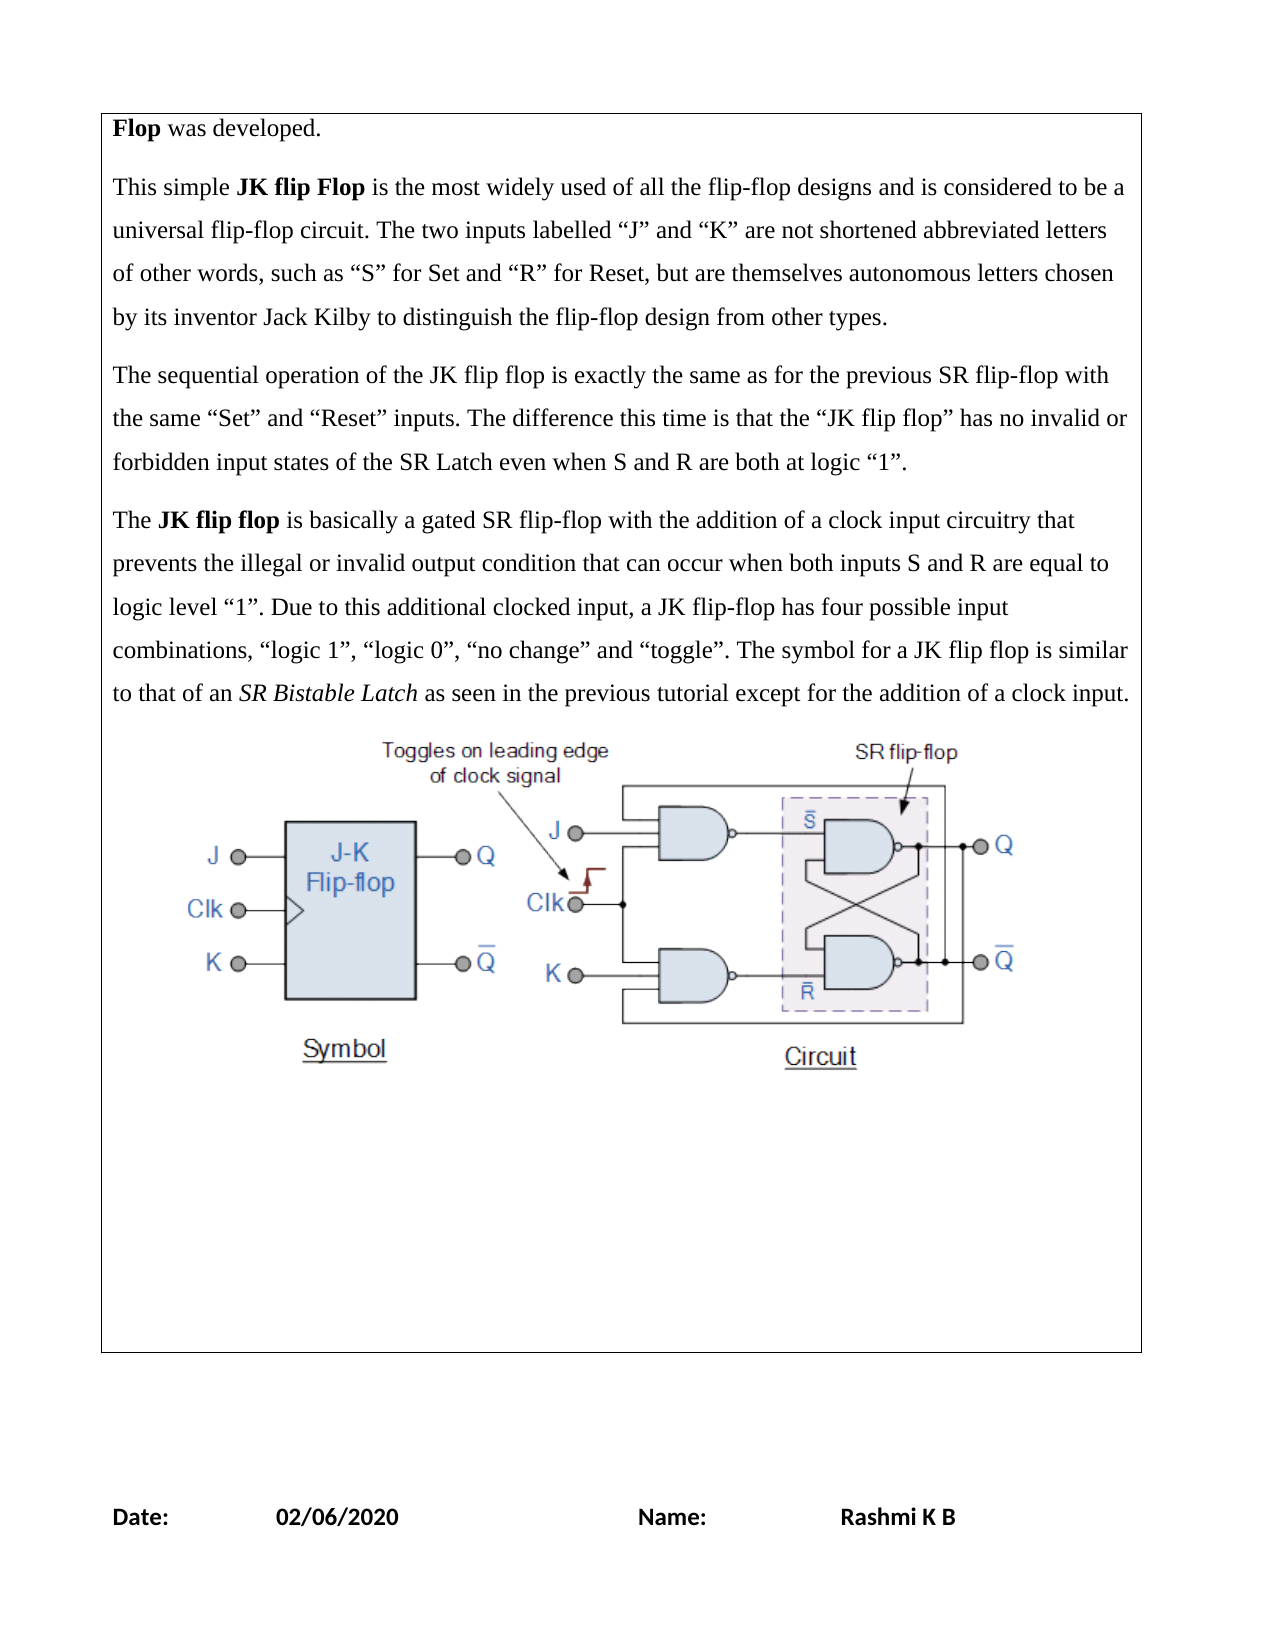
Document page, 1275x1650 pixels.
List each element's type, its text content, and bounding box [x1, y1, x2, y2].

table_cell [102, 114, 1141, 1352]
table_header Rashmi K B [829, 1501, 1174, 1532]
table_header Name: [627, 1501, 829, 1532]
table_header Date: [101, 1501, 264, 1532]
table_header 02/06/2020 [265, 1501, 627, 1532]
picture [187, 736, 1014, 1075]
